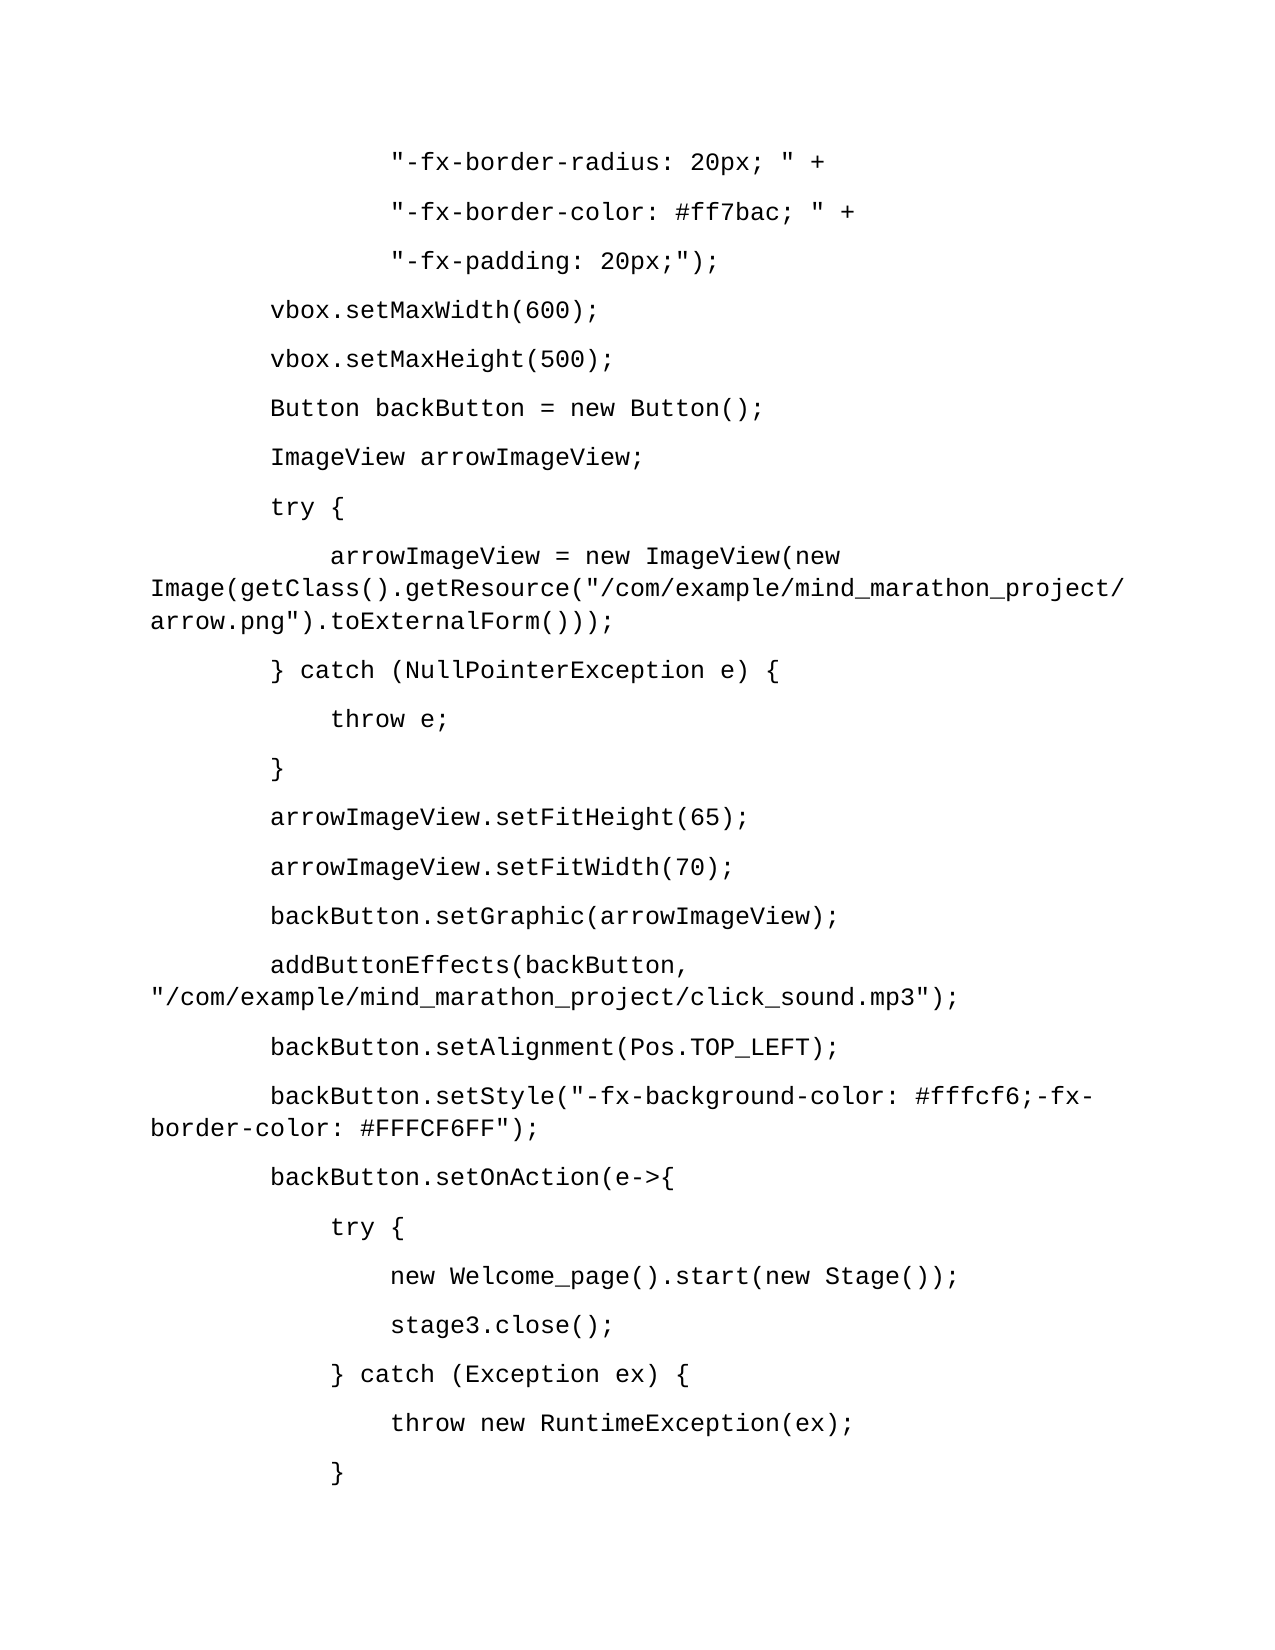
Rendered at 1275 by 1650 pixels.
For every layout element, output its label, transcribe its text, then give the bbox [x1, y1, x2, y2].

text try { [150, 494, 1125, 522]
text throw new RuntimeException(ex); [150, 1411, 1125, 1439]
text arrowImageView.setFitWidth(70); [150, 854, 1125, 882]
text backButton.setAlignment(Pos.TOP_LEFT); [150, 1034, 1125, 1062]
text ImageView arrowImageView; [150, 445, 1125, 473]
text addButtonEffects(backButton, "/com/example/mind_marathon_project/click_sound.mp3"); [150, 952, 1125, 1013]
text new Welcome_page().start(new Stage()); [150, 1263, 1125, 1292]
text backButton.setGraphic(arrowImageView); [150, 903, 1125, 932]
text } [150, 1460, 1125, 1488]
text "-fx-border-color: #ff7bac; " + [150, 199, 1125, 227]
text } [150, 756, 1125, 784]
text vbox.setMaxWidth(600); [150, 297, 1125, 326]
text "-fx-border-radius: 20px; " + [150, 150, 1125, 178]
text throw e; [150, 707, 1125, 735]
text arrowImageView = new ImageView(new Image(getClass().getResource("/com/example/mind_marathon_project/arrow.png").toExternalForm())); [150, 543, 1125, 637]
text "-fx-padding: 20px;"); [150, 248, 1125, 277]
text vbox.setMaxHeight(500); [150, 347, 1125, 375]
text stage3.close(); [150, 1312, 1125, 1341]
text try { [150, 1214, 1125, 1242]
text } catch (NullPointerException e) { [150, 657, 1125, 686]
text } catch (Exception ex) { [150, 1362, 1125, 1390]
text Button backButton = new Button(); [150, 396, 1125, 424]
text arrowImageView.setFitHeight(65); [150, 805, 1125, 833]
text backButton.setOnAction(e->{ [150, 1165, 1125, 1193]
text backButton.setStyle("-fx-background-color: #fffcf6;-fx-border-color: #FFFCF6FF"); [150, 1083, 1125, 1144]
